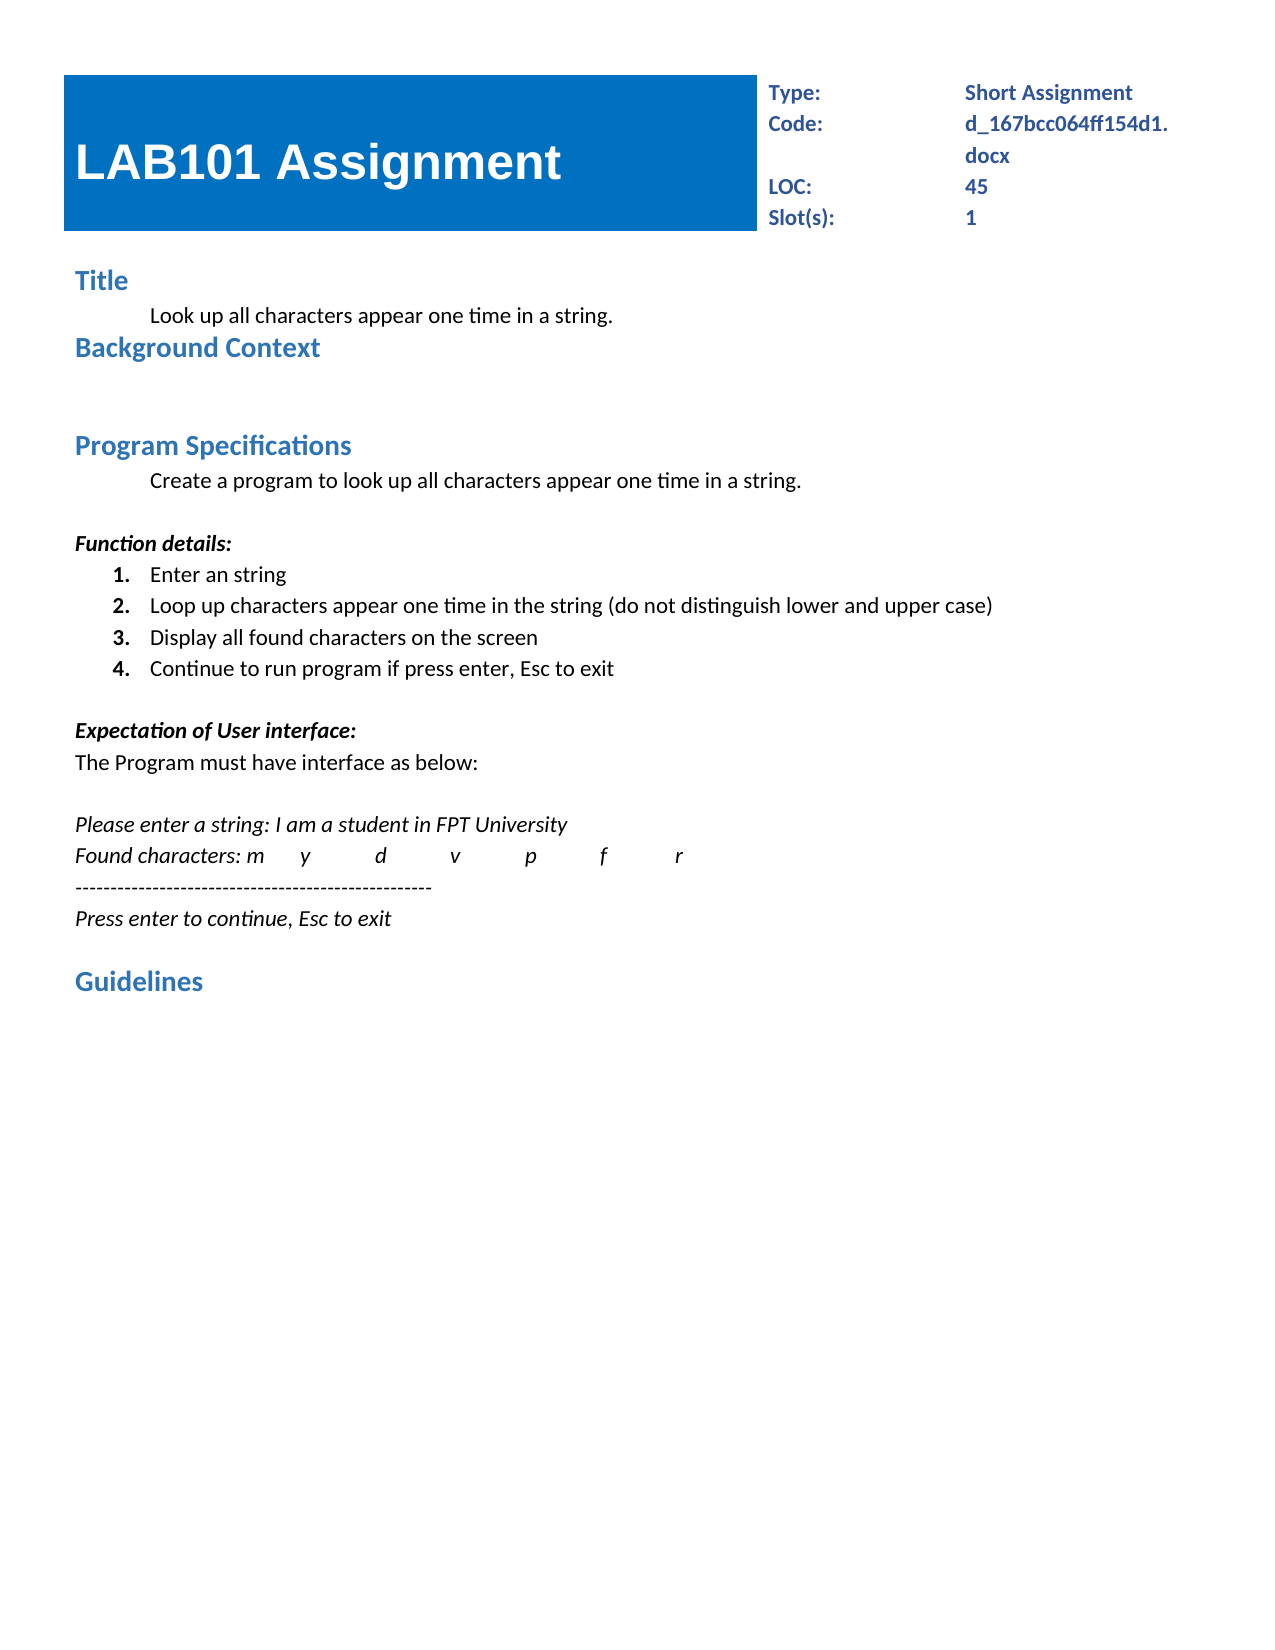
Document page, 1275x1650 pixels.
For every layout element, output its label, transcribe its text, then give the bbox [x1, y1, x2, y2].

text Expectation of User interface: [75, 713, 1200, 744]
list Loop up characters appear one time in the string (do not distinguish lower and upper case) [112, 588, 1200, 619]
text Function details: [75, 526, 1200, 557]
list Enter an string [112, 557, 1200, 588]
text Guidelines [75, 963, 1200, 999]
table_header Short Assignment [954, 75, 1188, 106]
table_cell 45 [954, 169, 1188, 200]
list Continue to run program if press enter, Esc to exit [112, 651, 1200, 682]
table_cell Slot(s): [757, 200, 954, 231]
text Title [75, 262, 1200, 298]
table_header LAB101 Assignment [64, 75, 757, 231]
table_cell Code: [757, 106, 954, 169]
text Look up all characters appear one time in a string. [75, 298, 1200, 329]
text Press enter to continue, Esc to exit [75, 901, 1200, 932]
text --------------------------------------------------- [75, 869, 1200, 901]
list Display all found characters on the screen [112, 619, 1200, 651]
table_header Type: [757, 75, 954, 106]
table_cell 1 [954, 200, 1188, 231]
text Found characters: m y d v p f r [75, 838, 1200, 869]
text Background Context [75, 329, 1200, 365]
text The Program must have interface as below: [75, 744, 1200, 776]
text Create a program to look up all characters appear one time in a string. [75, 463, 1200, 494]
text Please enter a string: I am a student in FPT University [75, 807, 1200, 838]
table_cell LOC: [757, 169, 954, 200]
text Program Specifications [75, 427, 1200, 463]
table_cell C.S.P0008 [954, 106, 1188, 169]
